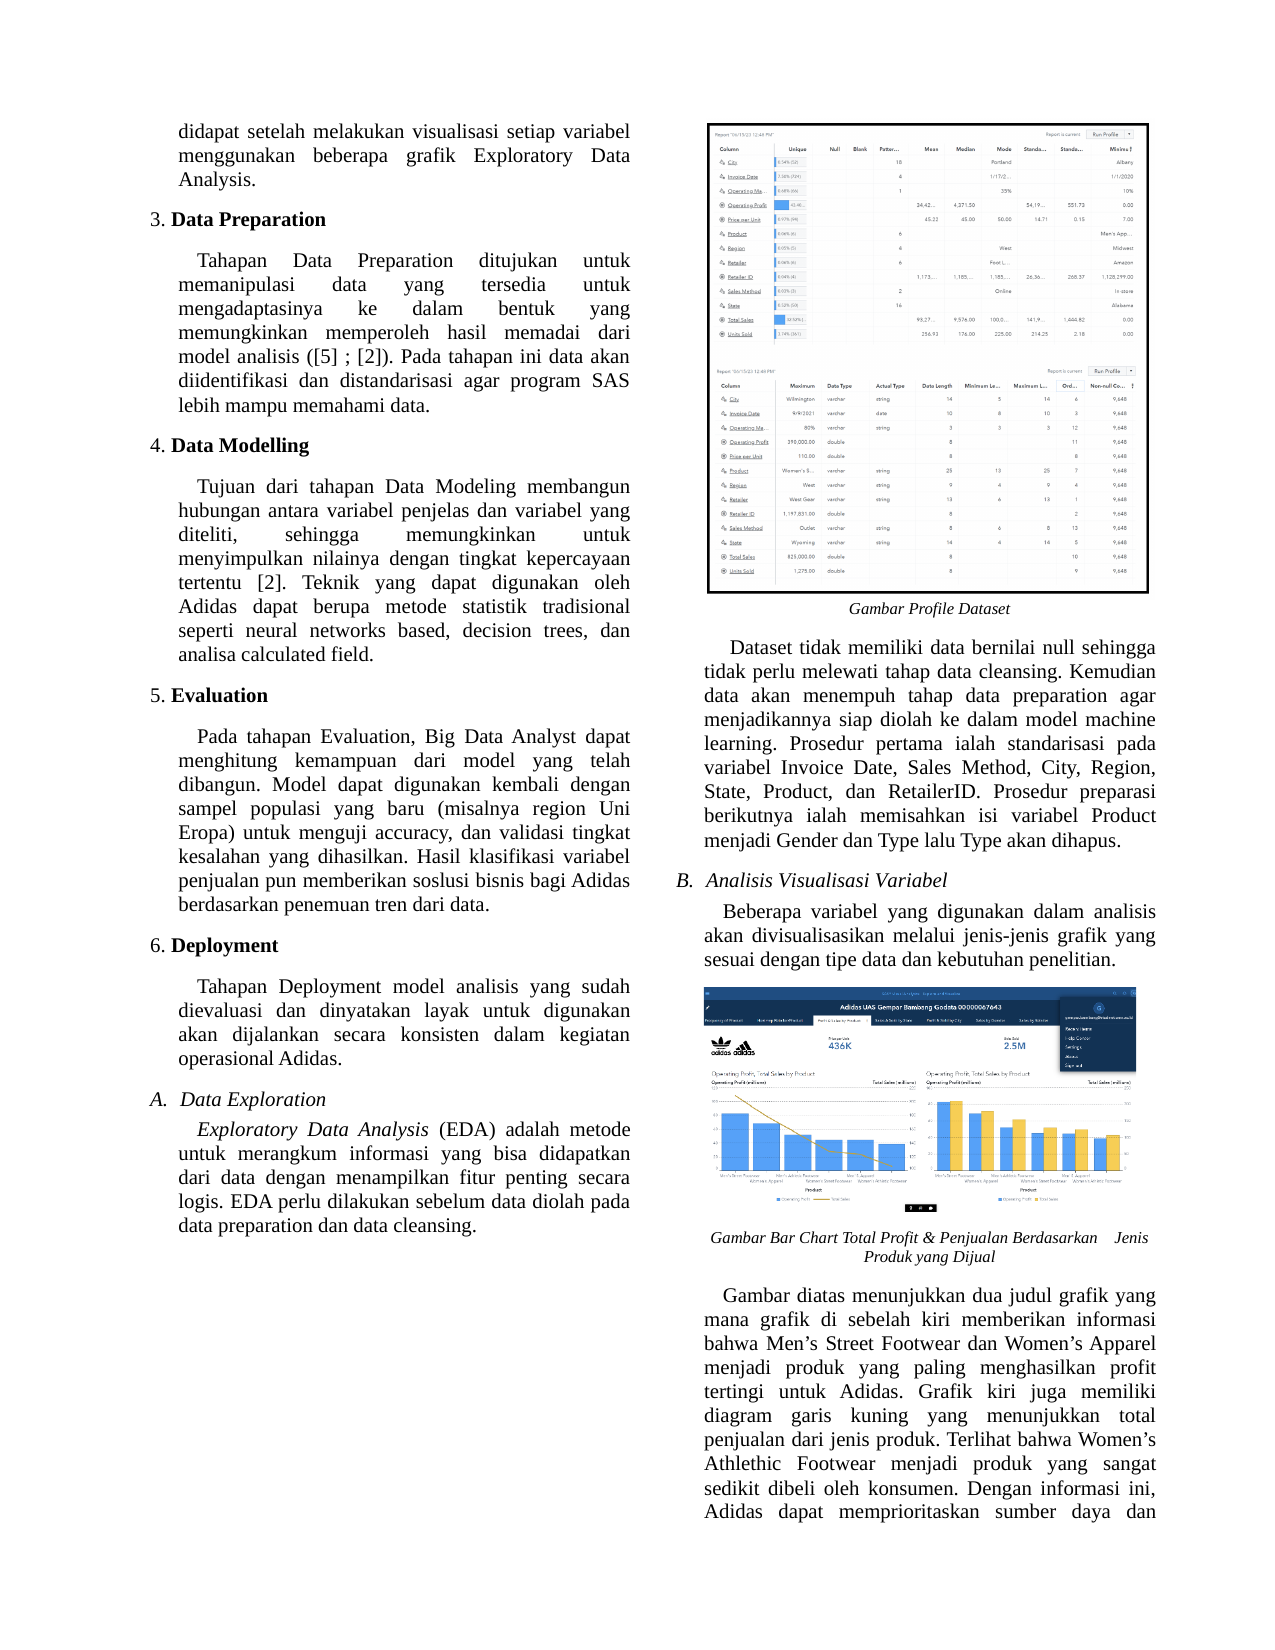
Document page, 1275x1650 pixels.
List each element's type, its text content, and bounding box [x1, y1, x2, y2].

text Pada tahapan Evaluation, Big Data Analyst dapat menghitung kemampuan dari model yang telah dibangun. Model dapat digunakan kembali dengan sampel populasi yang baru (misalnya region Uni Eropa) untuk menguji accuracy, dan validasi tingkat kesalahan yang dihasilkan. Hasil klasifikasi variabel penjualan pun memberikan soslusi bisnis bagi Adidas berdasarkan penemuan tren dari data. [178, 724, 631, 916]
text Dataset tidak memiliki data bernilai null sehingga tidak perlu melewati tahap data cleansing. Kemudian data akan menempuh tahap data preparation agar menjadikannya siap diolah ke dalam model machine learning. Prosedur pertama ialah standarisasi pada variabel Invoice Date, Sales Method, City, Region, State, Product, dan RetailerID. Prosedur preparasi berikutnya ialah memisahkan isi variabel Product menjadi Gender dan Type lalu Type akan dihapus. [704, 635, 1156, 852]
text Tujuan dari tahapan Data Modeling membangun hubungan antara variabel penjelas dan variabel yang diteliti, sehingga memungkinkan untuk menyimpulkan nilainya dengan tingkat kepercayaan tertentu [2]. Teknik yang dapat digunakan oleh Adidas dapat berupa metode statistik tradisional seperti neural networks based, decision trees, dan analisa calculated field. [178, 474, 631, 666]
text Beberapa variabel yang digunakan dalam analisis akan divisualisasikan melalui jenis-jenis grafik yang sesuai dengan tipe data dan kebutuhan penelitian. [704, 898, 1156, 971]
picture [705, 118, 1155, 600]
text 5. Evaluation [150, 683, 631, 707]
text 3. Data Preparation [150, 207, 631, 231]
text 4. Data Modelling [150, 433, 631, 457]
text 6. Deployment [150, 933, 631, 957]
picture [703, 987, 1137, 1212]
subtitle Data Exploration [150, 1087, 631, 1111]
text Exploratory Data Analysis (EDA) adalah metode untuk merangkum informasi yang bisa didapatkan dari data dengan menampilkan fitur penting secara logis. EDA perlu dilakukan sebelum data diolah pada data preparation dan data cleansing. [178, 1117, 631, 1237]
text Gambar Profile Dataset [704, 599, 1156, 618]
text Tahapan Deployment model analisis yang sudah dievaluasi dan dinyatakan layak untuk digunakan akan dijalankan secara konsisten dalam kegiatan operasional Adidas. [178, 974, 631, 1070]
subtitle Analisis Visualisasi Variabel [676, 868, 1156, 892]
text Tahapan Data Preparation ditujukan untuk memanipulasi data yang tersedia untuk mengadaptasinya ke dalam bentuk yang memungkinkan memperoleh hasil memadai dari model analisis ([5] ; [2]). Pada tahapan ini data akan diidentifikasi dan distandarisasi agar program SAS lebih mampu memahami data. [178, 248, 631, 417]
text Gambar Bar Chart Total Profit & Penjualan Berdasarkan Jenis Produk yang Dijual [704, 1228, 1156, 1266]
